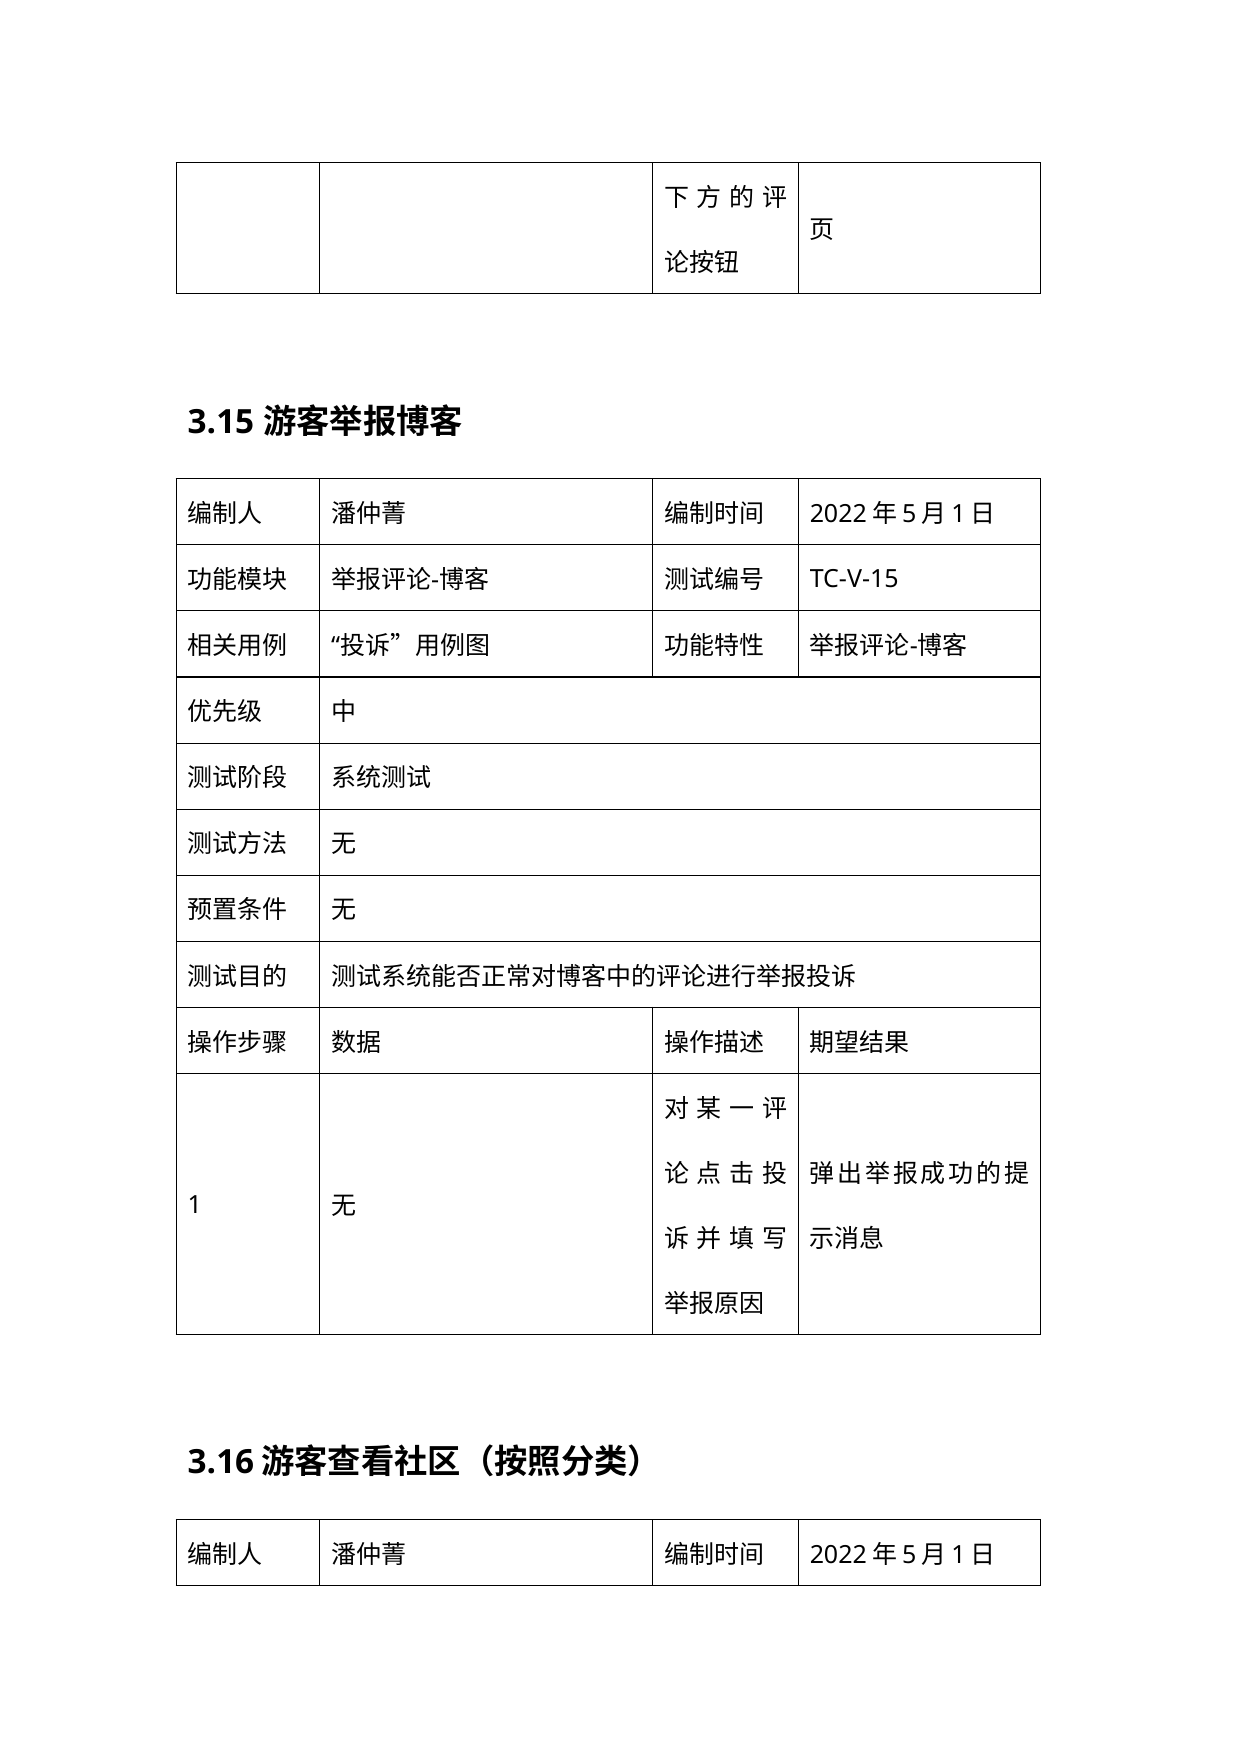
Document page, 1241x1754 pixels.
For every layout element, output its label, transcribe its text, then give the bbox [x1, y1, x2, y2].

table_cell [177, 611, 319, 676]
subtitle 3.16游客查看社区（按照分类） [187, 1427, 1053, 1492]
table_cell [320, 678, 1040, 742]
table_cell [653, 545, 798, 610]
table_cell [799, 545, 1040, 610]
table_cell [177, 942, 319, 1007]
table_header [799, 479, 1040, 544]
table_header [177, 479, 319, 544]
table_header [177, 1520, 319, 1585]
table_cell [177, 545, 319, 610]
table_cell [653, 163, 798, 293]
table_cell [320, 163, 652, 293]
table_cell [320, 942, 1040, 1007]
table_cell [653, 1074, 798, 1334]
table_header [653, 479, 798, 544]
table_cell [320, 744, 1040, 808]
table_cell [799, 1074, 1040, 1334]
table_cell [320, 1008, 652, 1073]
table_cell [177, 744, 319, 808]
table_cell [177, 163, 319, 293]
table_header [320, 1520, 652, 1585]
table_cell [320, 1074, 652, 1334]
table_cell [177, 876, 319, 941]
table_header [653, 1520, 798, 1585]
subtitle 3.15 游客举报博客 [187, 386, 1053, 451]
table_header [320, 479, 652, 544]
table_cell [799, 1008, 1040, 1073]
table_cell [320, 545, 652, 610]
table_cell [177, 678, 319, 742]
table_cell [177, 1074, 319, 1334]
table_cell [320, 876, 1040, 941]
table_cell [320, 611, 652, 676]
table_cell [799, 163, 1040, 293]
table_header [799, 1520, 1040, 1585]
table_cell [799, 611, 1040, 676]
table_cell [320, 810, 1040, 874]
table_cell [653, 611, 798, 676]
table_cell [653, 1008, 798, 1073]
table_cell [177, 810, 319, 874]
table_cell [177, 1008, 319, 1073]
